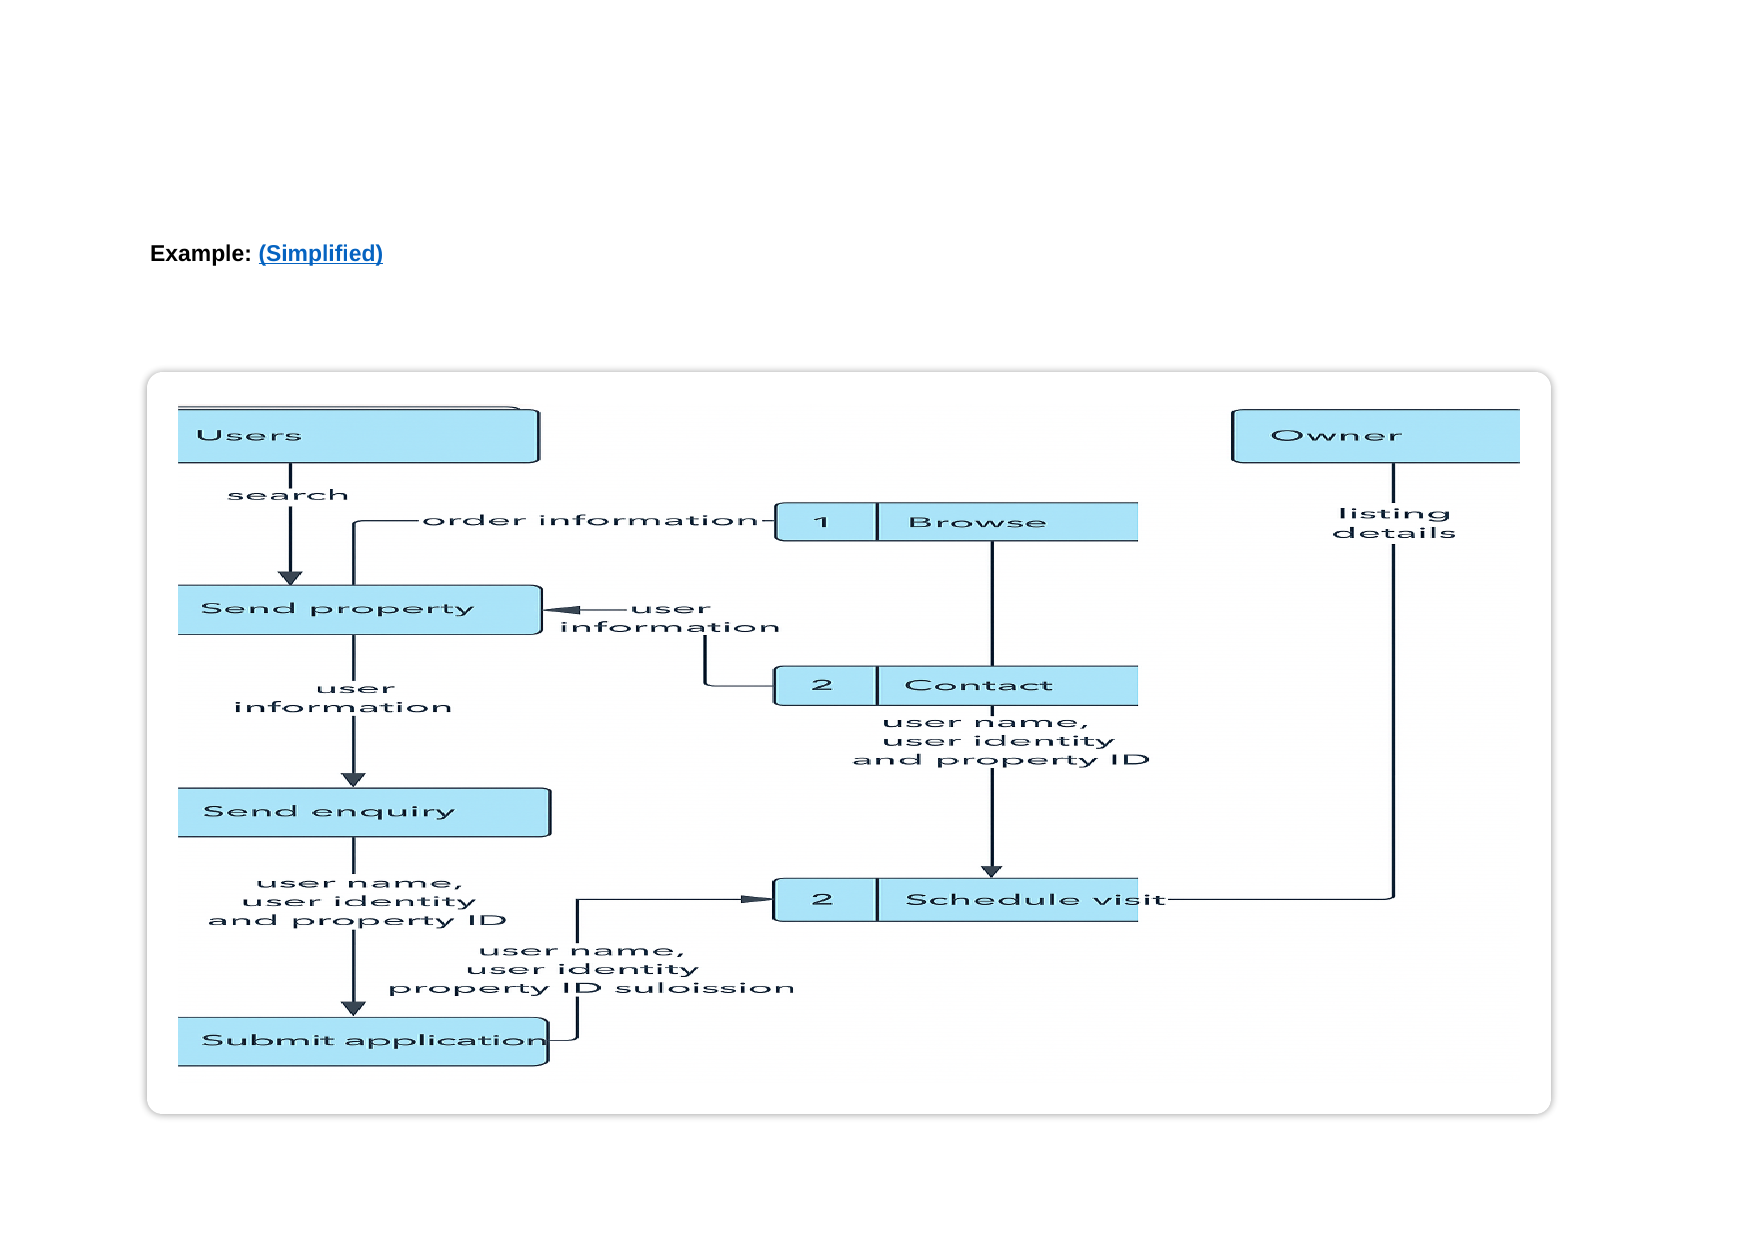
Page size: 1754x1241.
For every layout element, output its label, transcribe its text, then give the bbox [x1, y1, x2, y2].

picture [178, 404, 1520, 1083]
text Example: (Simplified) [150, 240, 1665, 267]
